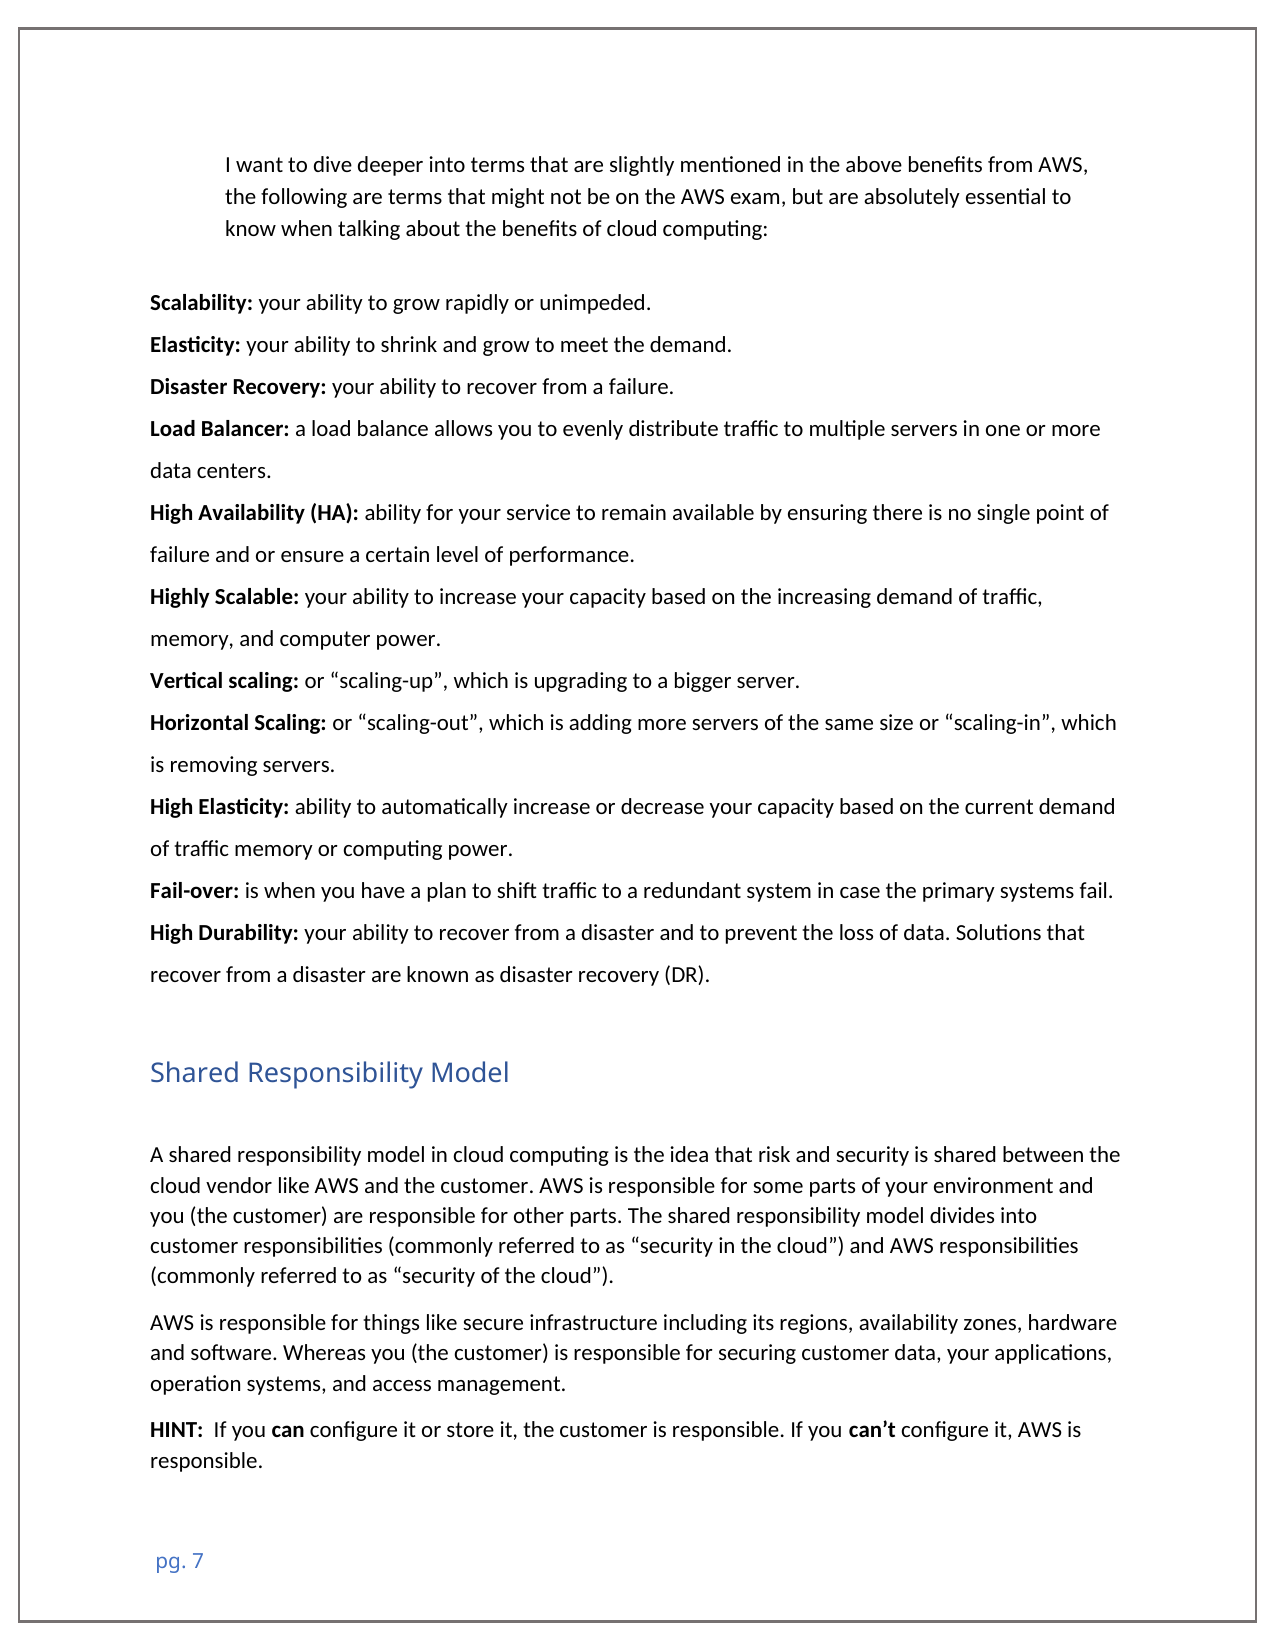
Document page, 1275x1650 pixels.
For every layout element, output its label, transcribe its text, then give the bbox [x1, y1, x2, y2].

text High Durability: your ability to recover from a disaster and to prevent the loss of data. Solutions that recover from a disaster are known as disaster recovery (DR). [150, 918, 1125, 988]
subtitle Shared Responsibility Model [150, 1054, 1125, 1091]
text Vertical scaling: or “scaling-up”, which is upgrading to a bigger server. [150, 666, 1125, 694]
text HINT: If you can configure it or store it, the customer is responsible. If you can’t configure it, AWS is responsible. [150, 1416, 1125, 1474]
text High Availability (HA): ability for your service to remain available by ensuring there is no single point of failure and or ensure a certain level of performance. [150, 498, 1125, 568]
text Horizontal Scaling: or “scaling-out”, which is adding more servers of the same size or “scaling-in”, which is removing servers. [150, 708, 1125, 778]
text A shared responsibility model in cloud computing is the idea that risk and security is shared between the cloud vendor like AWS and the customer. AWS is responsible for some parts of your environment and you (the customer) are responsible for other parts. The shared responsibility model divides into customer responsibilities (commonly referred to as “security in the cloud”) and AWS responsibilities (commonly referred to as “security of the cloud”). [150, 1141, 1125, 1289]
text Elasticity: your ability to shrink and grow to meet the demand. [150, 331, 1125, 358]
text Load Balancer: a load balance allows you to evenly distribute traffic to multiple servers in one or more data centers. [150, 414, 1125, 484]
text I want to dive deeper into terms that are slightly mentioned in the above benefits from AWS, the following are terms that might not be on the AWS exam, but are absolutely essential to know when talking about the benefits of cloud computing: [225, 150, 1125, 242]
text High Elasticity: ability to automatically increase or decrease your capacity based on the current demand of traffic memory or computing power. [150, 792, 1125, 862]
text Highly Scalable: your ability to increase your capacity based on the increasing demand of traffic, memory, and computer power. [150, 582, 1125, 652]
text Disaster Recovery: your ability to recover from a failure. [150, 372, 1125, 401]
text Scalability: your ability to grow rapidly or unimpeded. [150, 288, 1125, 317]
text Fail-over: is when you have a plan to shift traffic to a redundant system in case the primary systems fail. [150, 876, 1125, 904]
text AWS is responsible for things like secure infrastructure including its regions, availability zones, hardware and software. Whereas you (the customer) is responsible for securing customer data, your applications, operation systems, and access management. [150, 1308, 1125, 1397]
